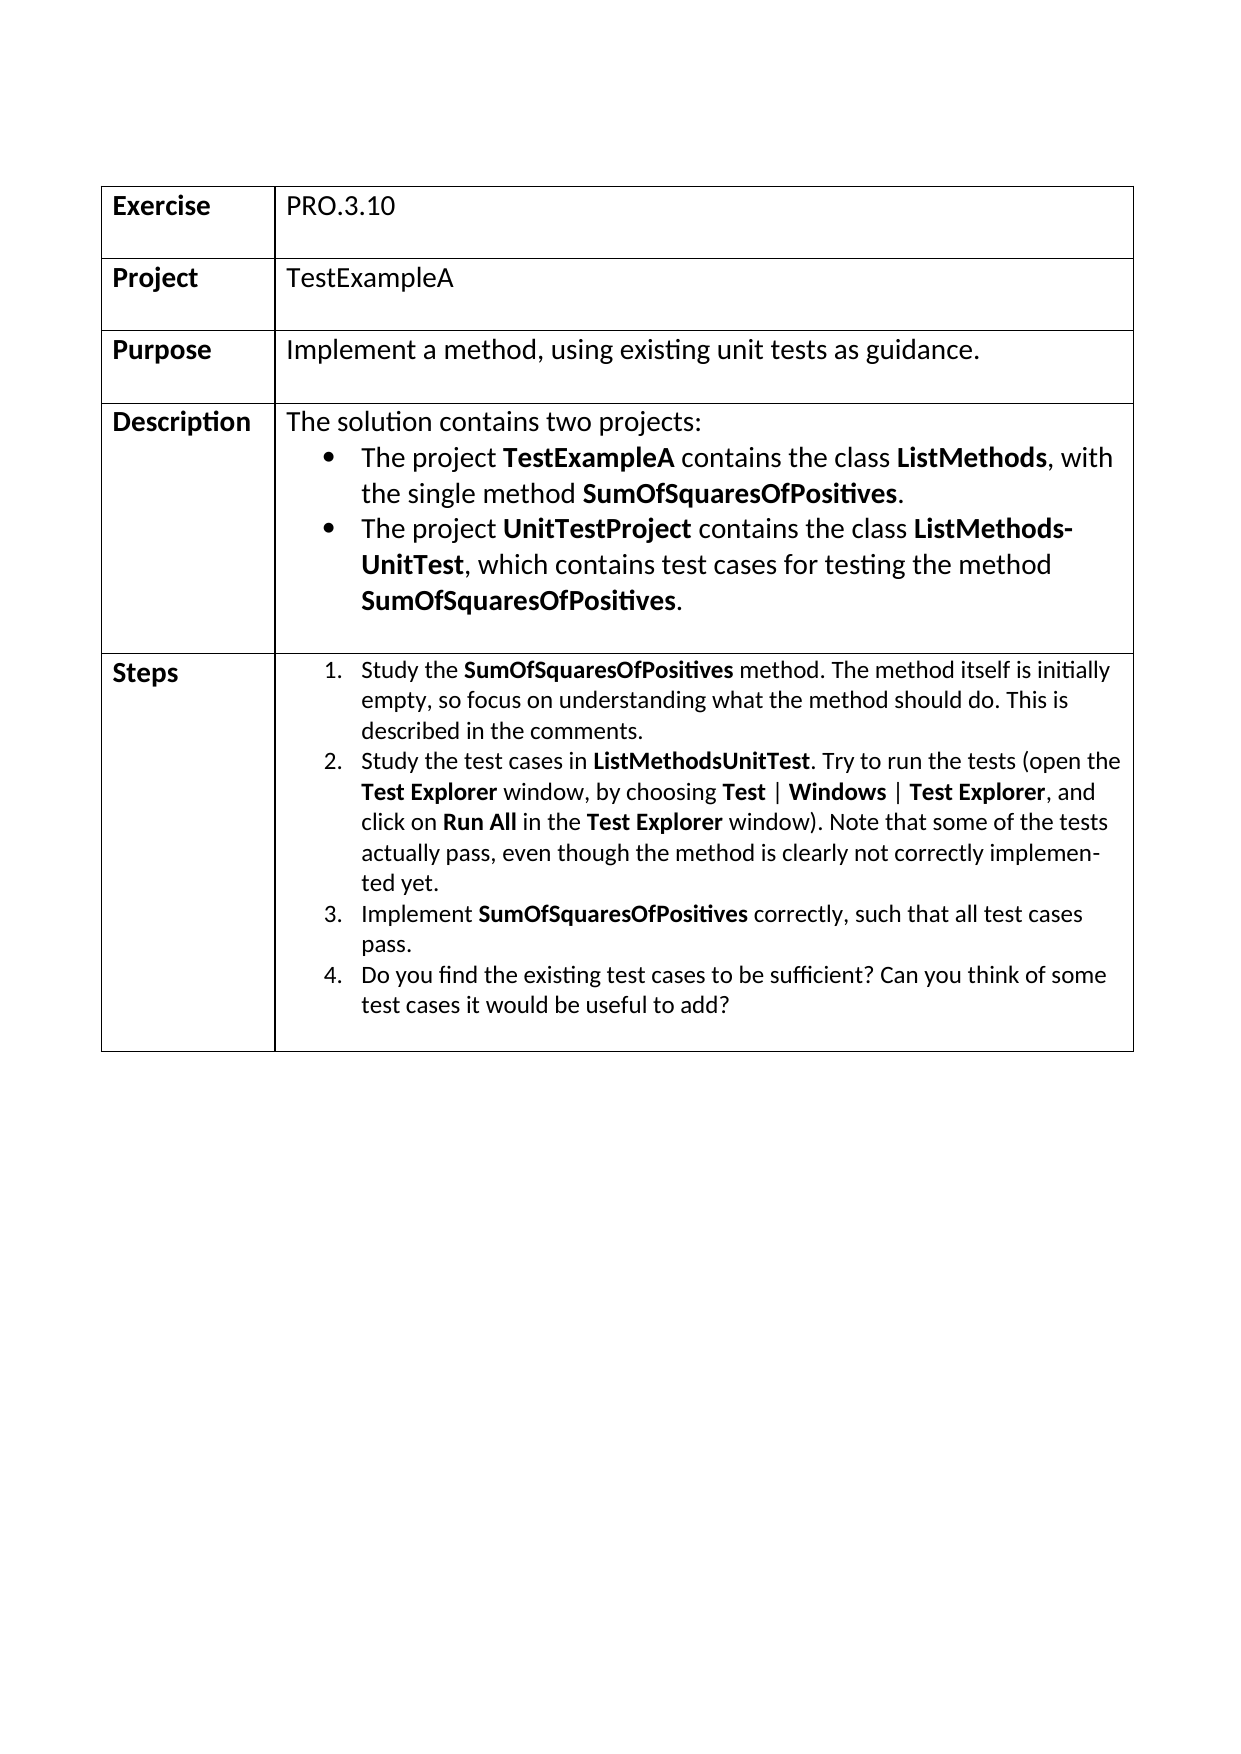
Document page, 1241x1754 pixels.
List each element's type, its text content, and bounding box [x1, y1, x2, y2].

table_cell TestExampleA [276, 259, 1133, 330]
table_header Exercise [102, 187, 274, 258]
table_cell Steps [102, 654, 274, 1051]
table_cell Project [102, 259, 274, 330]
table_cell The solution contains two projects: The project TestExampleA contains the class ListMethods, with the single method SumOfSquaresOfPositives. The project UnitTestProject contains the class ListMethodsUnitTest, which contains test cases for testing the method SumOfSquaresOfPositives. [276, 404, 1133, 653]
table_cell Purpose [102, 331, 274, 402]
table_cell Study the SumOfSquaresOfPositives method. The method itself is initially empty, so focus on understanding what the method should do. This is described in the comments. Study the test cases in ListMethodsUnitTest. Try to run the tests (open the Test Explorer window, by choosing Test | Windows | Test Explorer, and click on Run All in the Test Explorer window). Note that some of the tests actually pass, even though the method is clearly not correctly implemented yet. Implement SumOfSquaresOfPositives correctly, such that all test cases pass. Do you find the existing test cases to be sufficient? Can you think of some test cases it would be useful to add? [276, 654, 1133, 1051]
table_header PRO.3.10 [276, 187, 1133, 258]
table_cell Implement a method, using existing unit tests as guidance. [276, 331, 1133, 402]
table_cell Description [102, 404, 274, 653]
